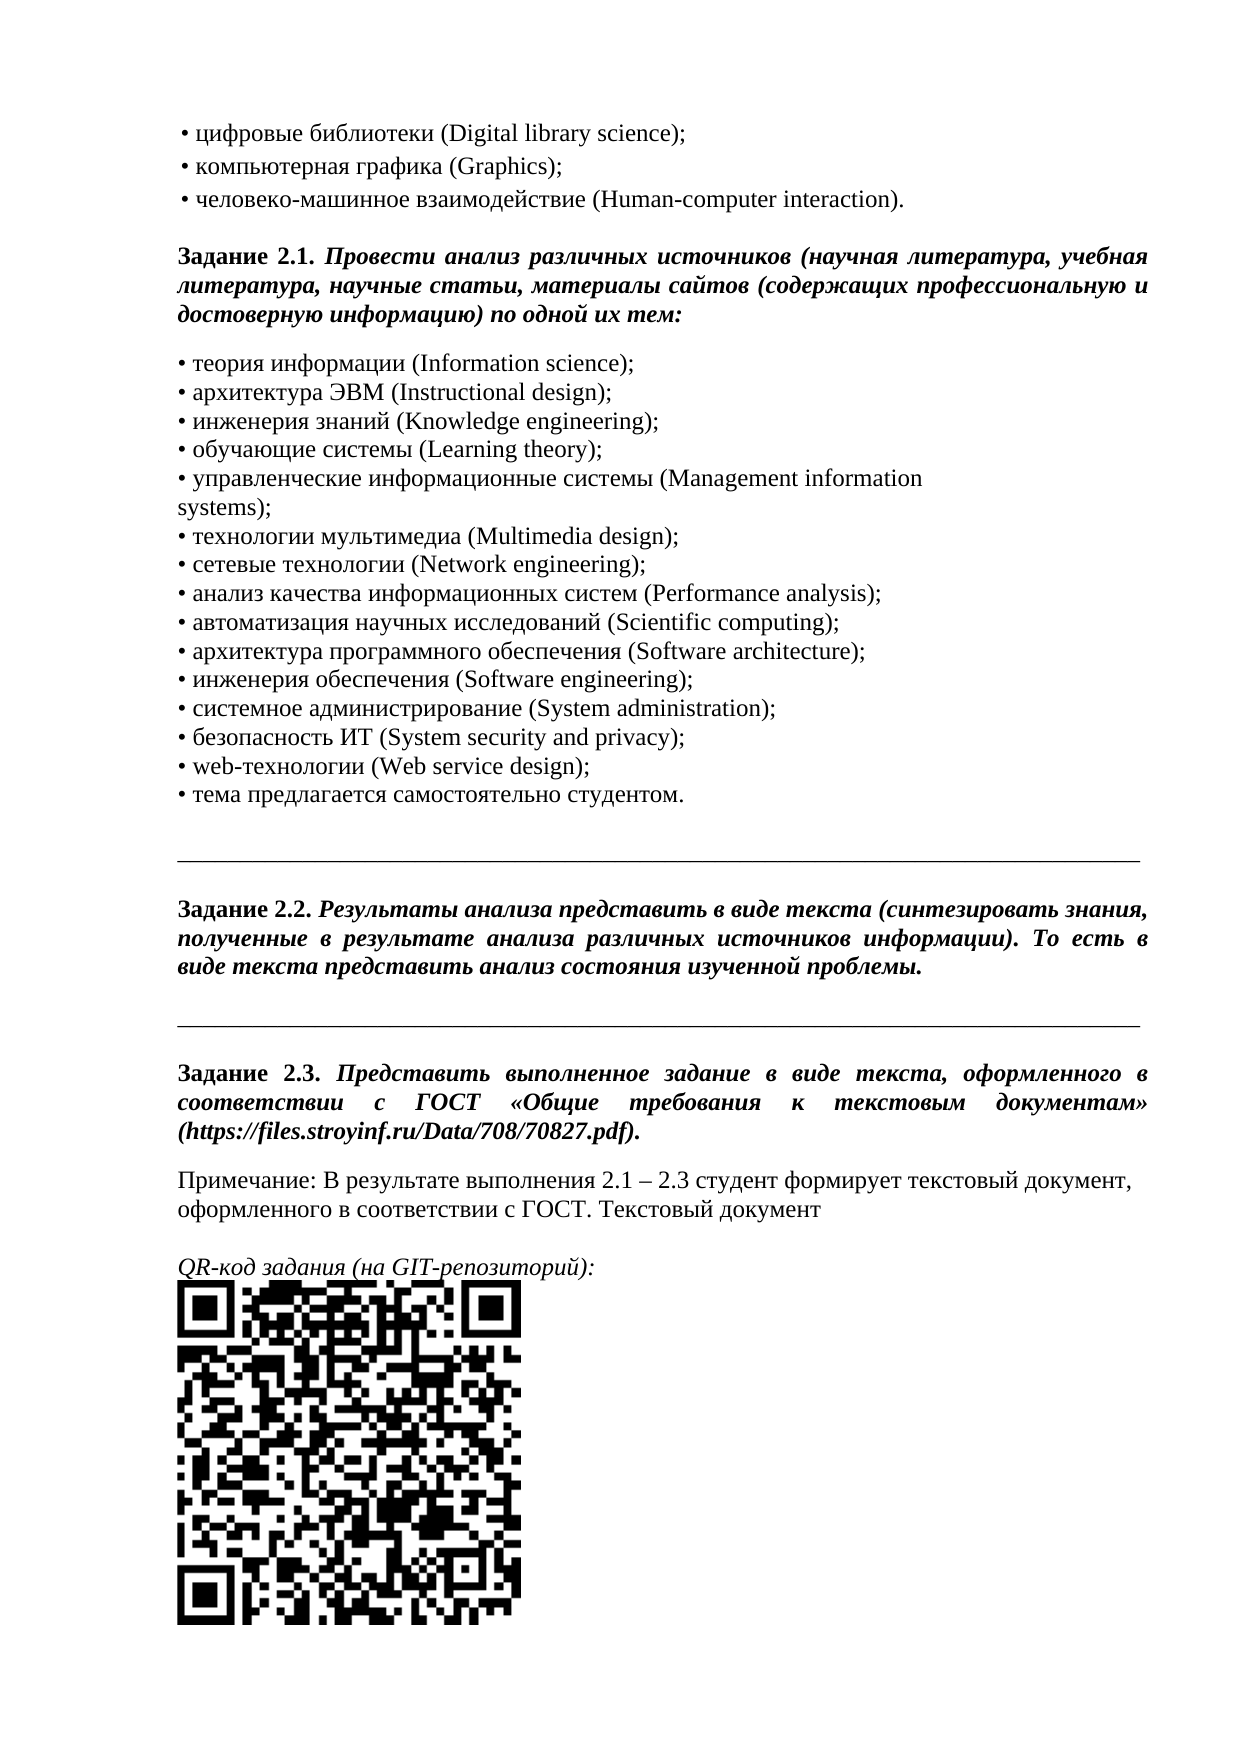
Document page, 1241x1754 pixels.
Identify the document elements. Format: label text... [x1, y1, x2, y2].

text • архитектура программного обеспечения (Software architecture); [177, 636, 1152, 664]
text • технологии мультимедиа (Multimedia design); [177, 521, 1152, 549]
text • обучающие системы (Learning theory); [177, 434, 1152, 463]
text • сетевые технологии (Network engineering); [177, 549, 1152, 578]
text • человеко-машинное взаимодействие (Human-computer interaction). [180, 184, 1152, 213]
text • тема предлагается самостоятельно студентом. [177, 779, 1152, 808]
text systems); [177, 492, 1152, 521]
text _____________________________________________________________________________ [177, 836, 1152, 865]
text • цифровые библиотеки (Digital library science); [180, 118, 1152, 147]
text • управленческие информационные системы (Management information [177, 463, 1152, 492]
text • инженерия обеспечения (Software engineering); [177, 664, 1152, 693]
text QR-код задания (на GIT-репозиторий): [177, 1223, 1152, 1281]
text • автоматизация научных исследований (Scientific computing); [177, 607, 1152, 636]
text Задание 2.2. Результаты анализа представить в виде текста (синтезировать знания, полученные в результате анализа различных источников информации). То есть в виде текста представить анализ состояния изученной проблемы. [177, 894, 1152, 980]
text • системное администрирование (System administration); [177, 693, 1152, 722]
text • безопасность ИТ (System security and privacy); [177, 722, 1152, 751]
picture [177, 1280, 521, 1625]
text _____________________________________________________________________________ [177, 1001, 1152, 1030]
text • инженерия знаний (Knowledge engineering); [177, 406, 1152, 434]
text Задание 2.3. Представить выполненное задание в виде текста, оформленного в соответствии с ГОСТ «Общие требования к текстовым документам» (https://files.stroyinf.ru/Data/708/70827.pdf). [177, 1058, 1152, 1145]
text • анализ качества информационных систем (Performance analysis); [177, 578, 1152, 607]
text • архитектура ЭВМ (Instructional design); [177, 377, 1152, 406]
text • компьютерная графика (Graphics); [180, 151, 1152, 180]
text • web-технологии (Web service design); [177, 751, 1152, 779]
text • теория информации (Information science); [177, 348, 1152, 377]
text Примечание: В результате выполнения 2.1 – 2.3 студент формирует текстовый документ, оформленного в соответствии с ГОСТ. Текстовый документ [177, 1166, 1152, 1223]
